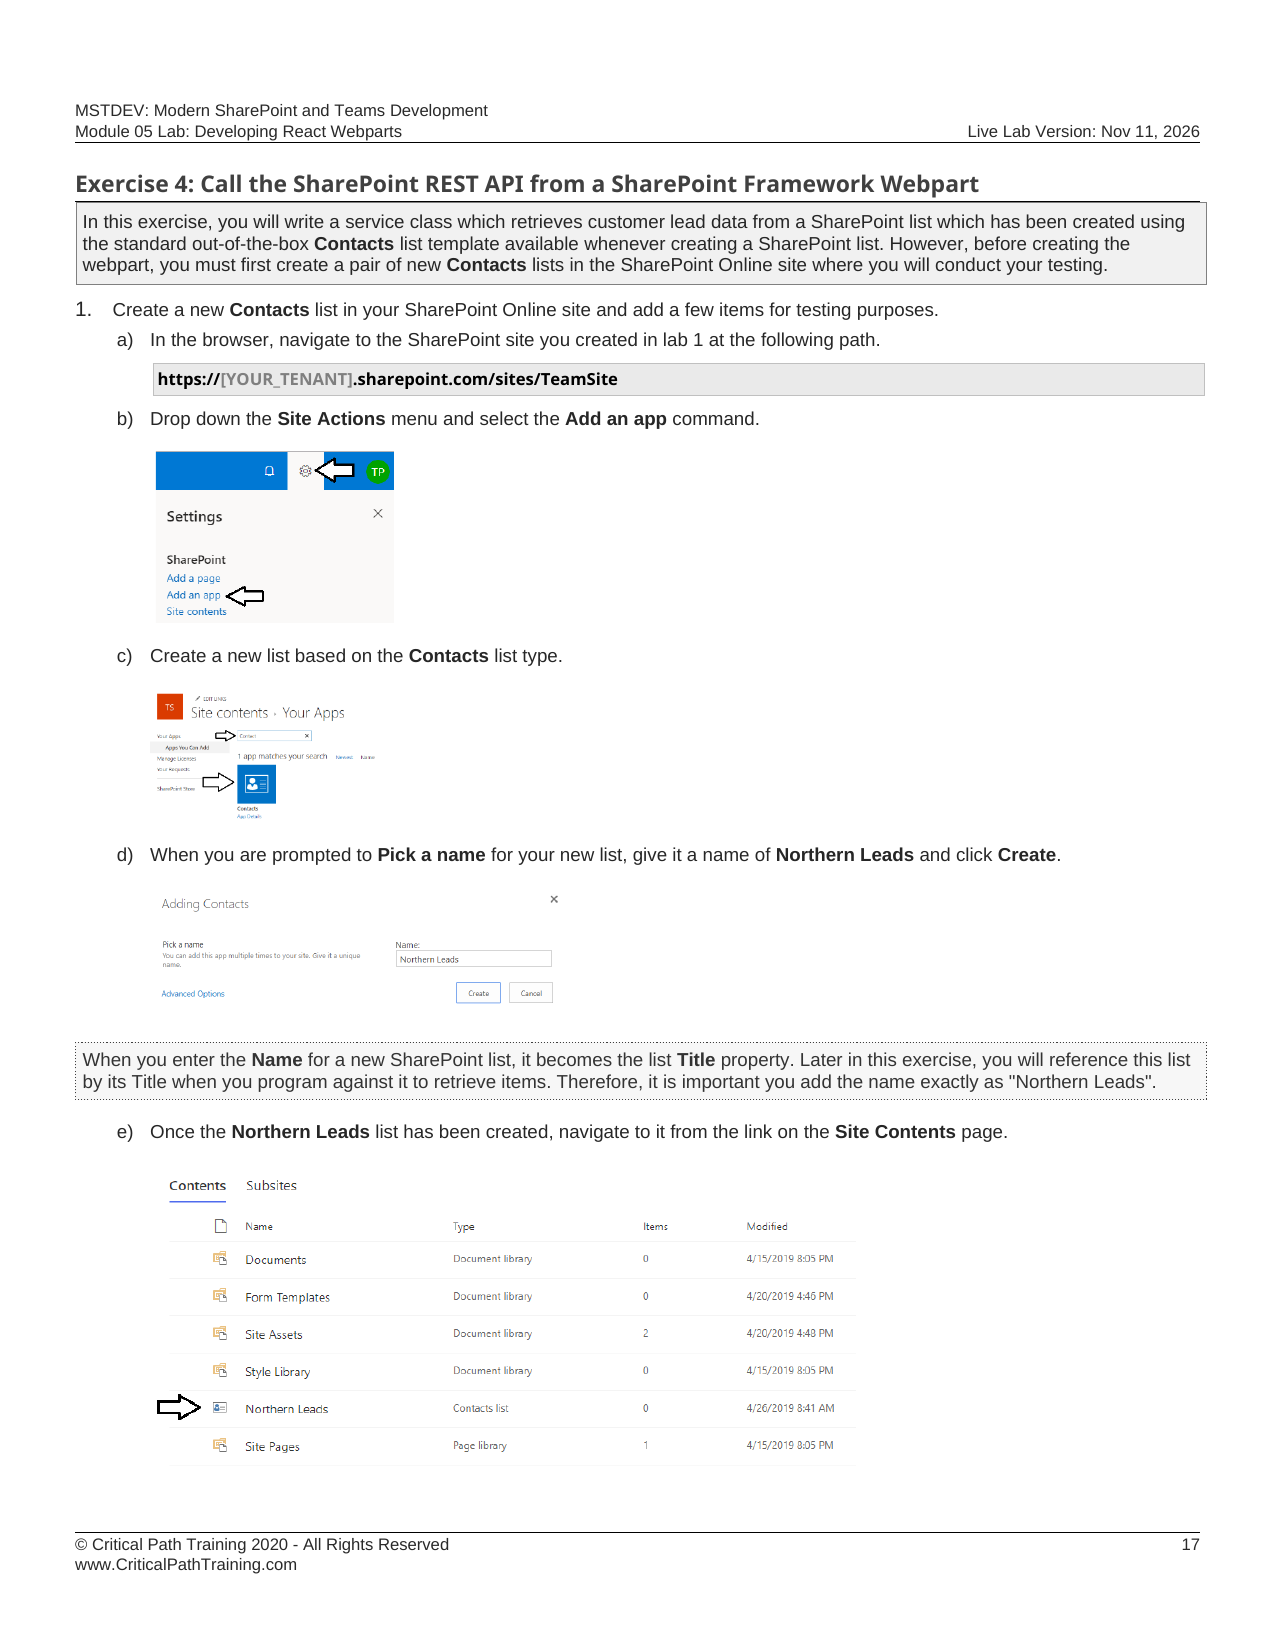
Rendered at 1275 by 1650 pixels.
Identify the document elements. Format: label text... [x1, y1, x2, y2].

text https://[YOUR_TENANT].sharepoint.com/sites/TeamSite [154, 364, 1204, 395]
picture [150, 688, 399, 822]
list Create a new Contacts list in your SharePoint Online site and add a few items for testing purposes. [75, 297, 1200, 321]
text In the browser, navigate to the SharePoint site you created in lab 1 at the following path. [117, 329, 1200, 351]
picture [150, 887, 566, 1021]
text When you enter the Name for a new SharePoint list, it becomes the list Title property. Later in this exercise, you will reference this list by its Title when you program against it to retrieve items. Therefore, it is important you add the name exactly as "Northern Leads". [75, 1042, 1207, 1100]
text In this exercise, you will write a service class which retrieves customer lead data from a SharePoint list which has been created using the standard out-of-the-box Contacts list template available whenever creating a SharePoint list. However, before creating the webpart, you must first create a pair of new Contacts lists in the SharePoint Online site where you will conduct your testing. [77, 203, 1206, 284]
text When you are prompted to Pick a name for your new list, give it a name of Northern Leads and click Create. [117, 843, 1200, 865]
text Create a new list based on the Contacts list type. [117, 645, 1200, 666]
text Drop down the Site Actions menu and select the Add an app command. [117, 408, 1200, 430]
picture [150, 1163, 856, 1472]
picture [155, 451, 394, 623]
subtitle Exercise 4: Call the SharePoint REST API from a SharePoint Framework Webpart [75, 168, 1200, 201]
text Once the Northern Leads list has been created, navigate to it from the link on the Site Contents page. [117, 1121, 1200, 1142]
